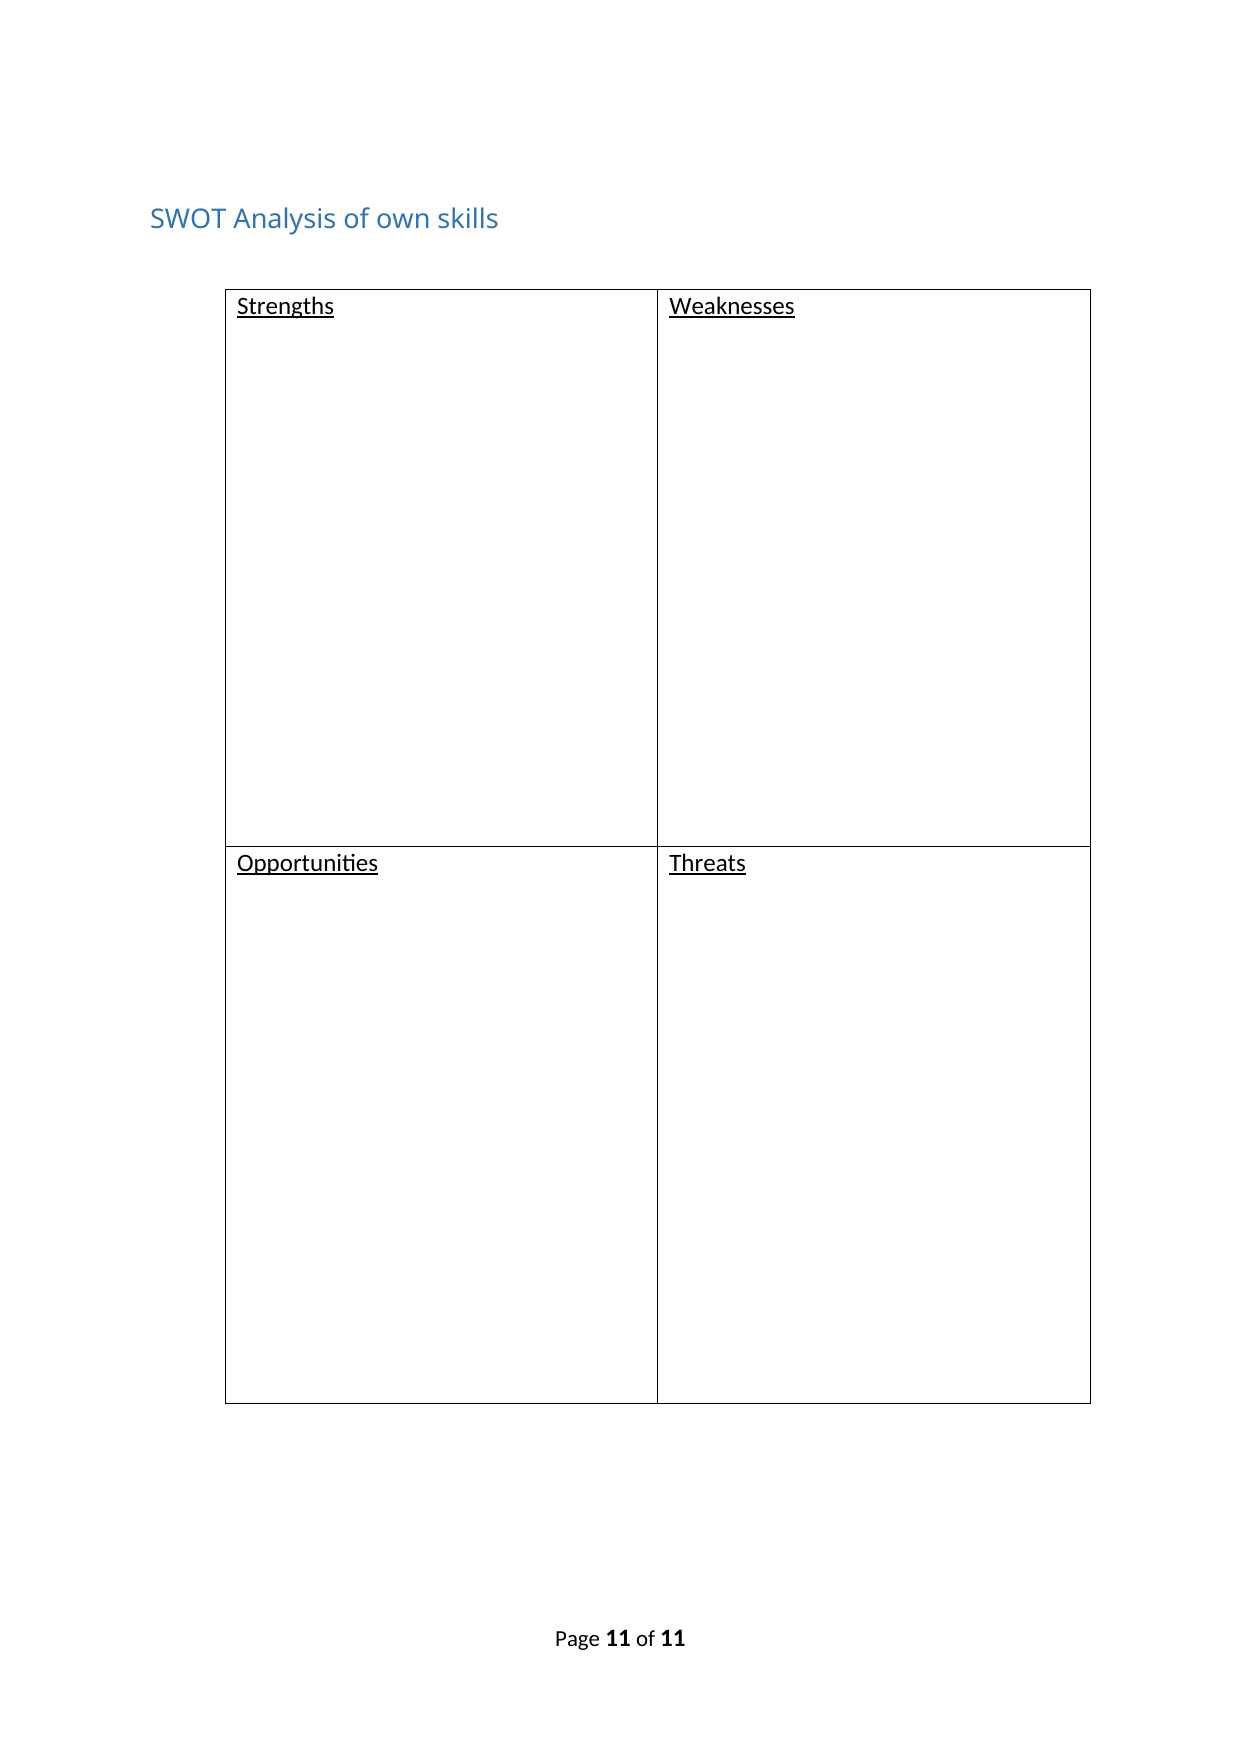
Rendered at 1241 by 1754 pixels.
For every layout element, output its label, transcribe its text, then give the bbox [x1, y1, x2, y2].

subtitle SWOT Analysis of own skills [150, 199, 1090, 236]
table_cell Threats [658, 847, 1090, 1403]
table_header Weaknesses [658, 290, 1090, 846]
table_cell Opportunities [226, 847, 657, 1403]
table_header Strengths [226, 290, 657, 846]
